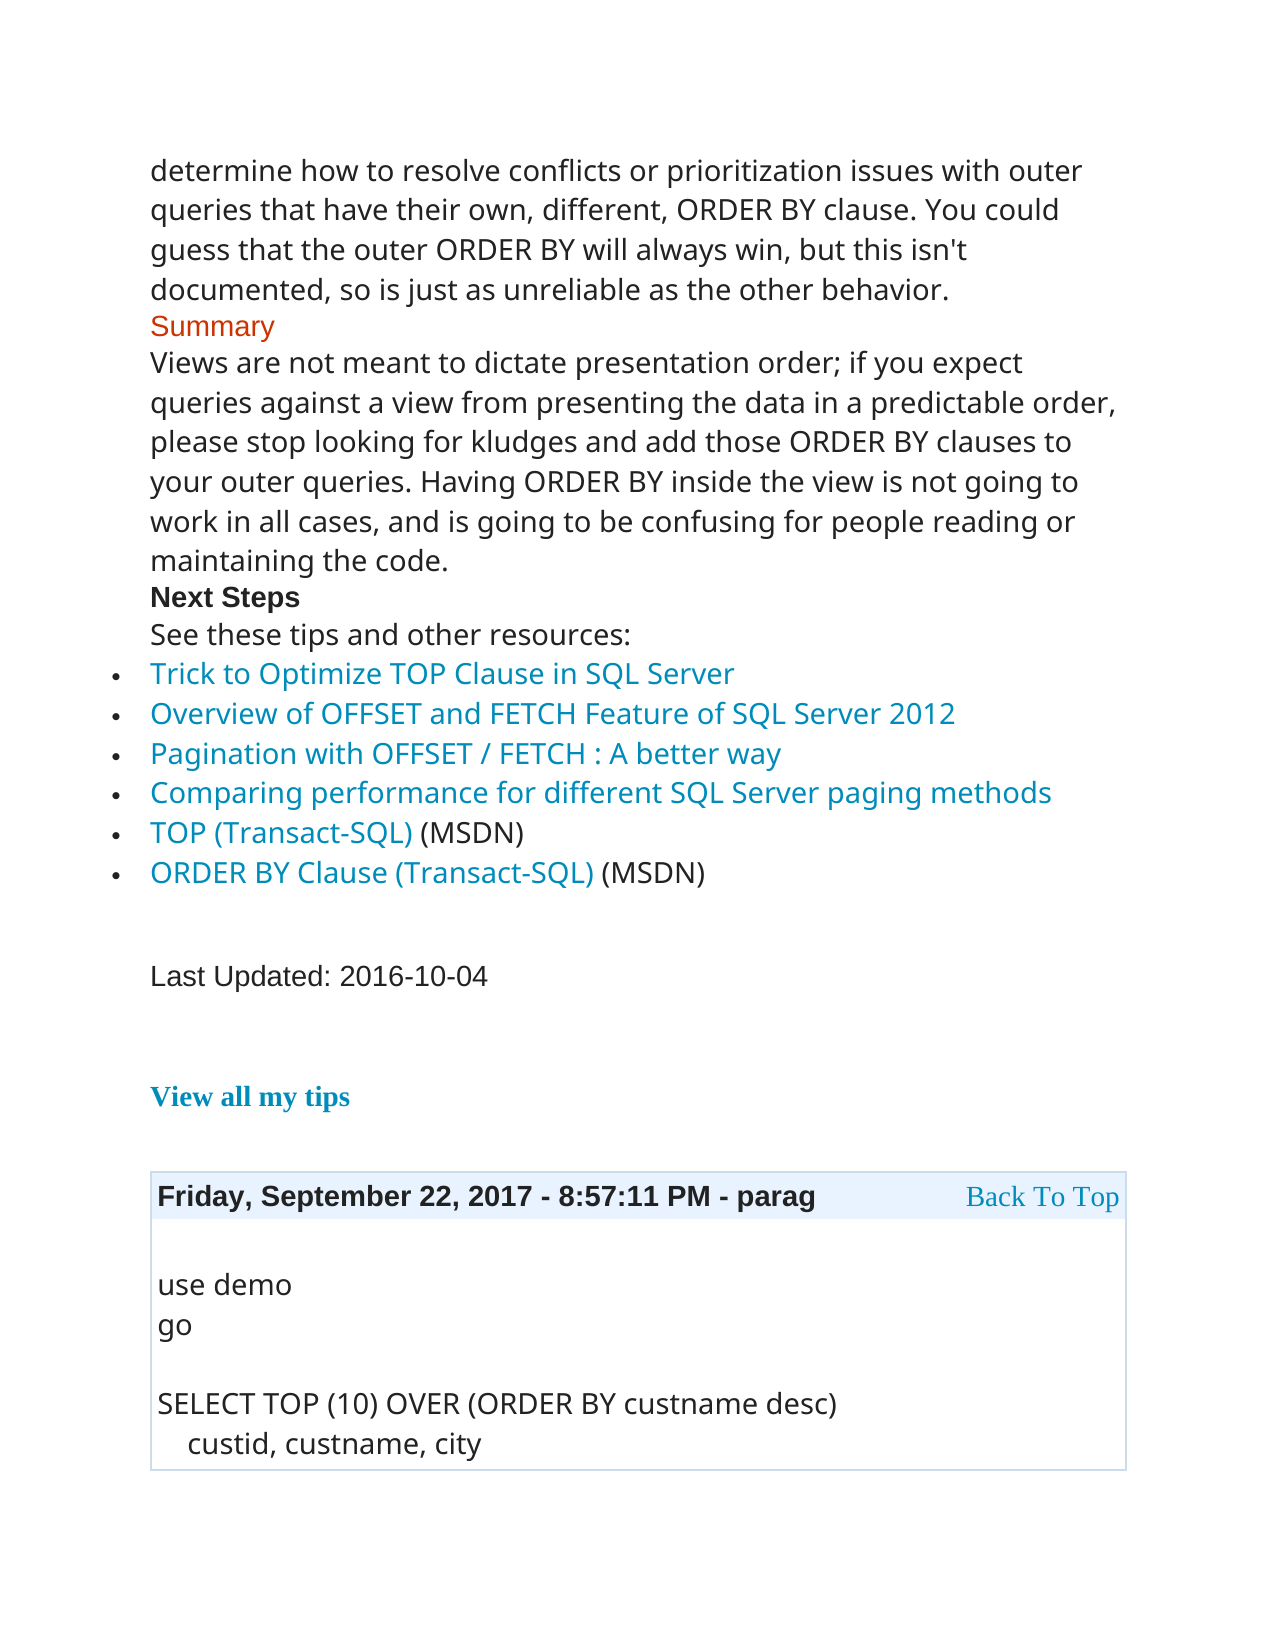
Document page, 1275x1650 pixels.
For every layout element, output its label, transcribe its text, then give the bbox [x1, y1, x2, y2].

table_header Back To Top [931, 1173, 1125, 1219]
list Trick to Optimize TOP Clause in SQL Server [112, 654, 1125, 693]
list Pagination with OFFSET / FETCH : A better way [112, 733, 1125, 773]
text View all my tips [150, 1079, 1125, 1112]
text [150, 150, 1125, 309]
text Next Steps [150, 580, 1125, 614]
text See these tips and other resources: [150, 614, 1125, 654]
text Views are not meant to dictate presentation order; if you expect queries against a view from presenting the data in a predictable order, please stop looking for kludges and add those ORDER BY clauses to your outer queries. Having ORDER BY inside the view is not going to work in all cases, and is going to be confusing for people reading or maintaining the code. [150, 342, 1125, 580]
table_header Friday, September 22, 2017 - 8:57:11 PM - parag [152, 1173, 931, 1219]
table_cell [152, 1219, 1125, 1469]
list Comparing performance for different SQL Server paging methods [112, 773, 1125, 812]
text Summary [150, 309, 1125, 342]
list ORDER BY Clause (Transact-SQL) (MSDN) [112, 852, 1125, 892]
text Last Updated: 2016-10-04 [150, 892, 1125, 1020]
list Overview of OFFSET and FETCH Feature of SQL Server 2012 [112, 693, 1125, 733]
list TOP (Transact-SQL) (MSDN) [112, 812, 1125, 852]
